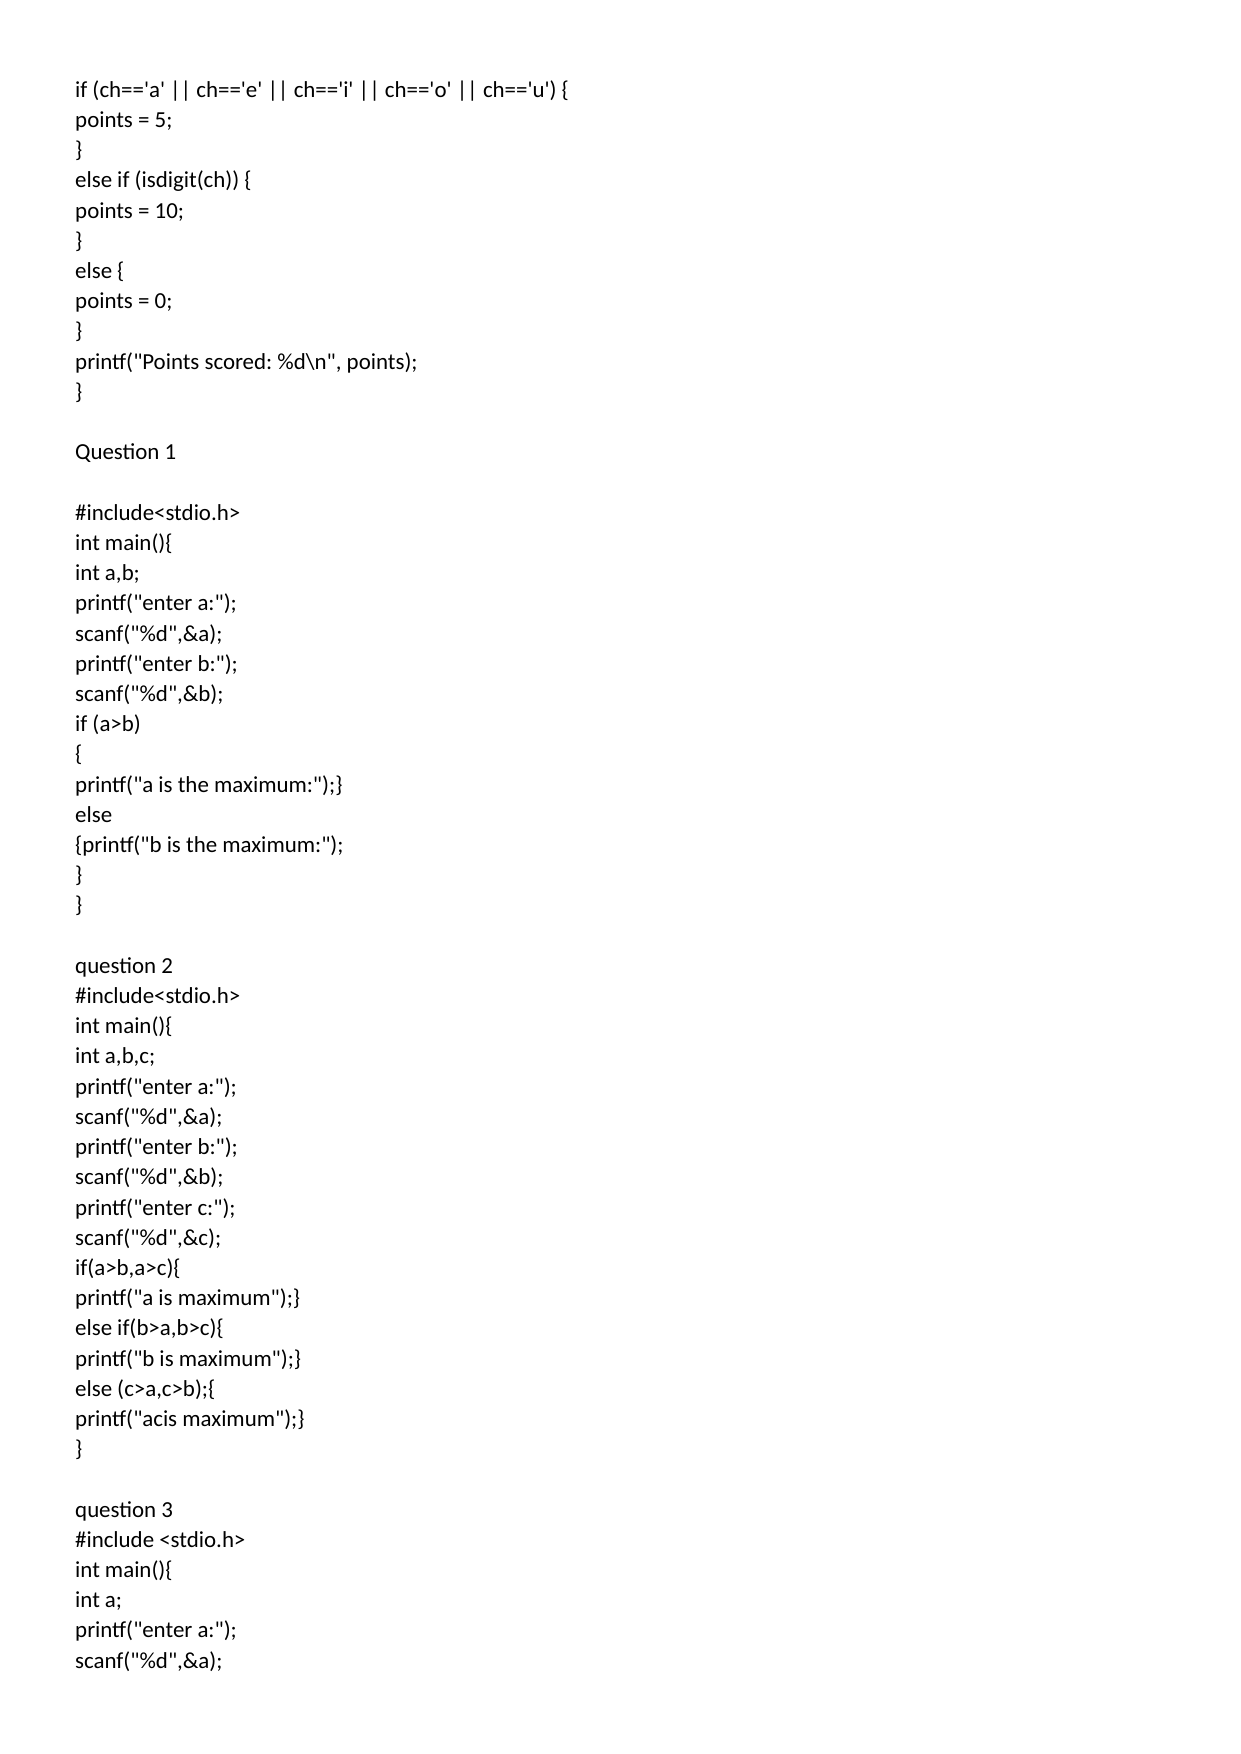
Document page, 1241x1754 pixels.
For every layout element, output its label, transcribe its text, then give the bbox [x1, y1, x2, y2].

text printf("enter a:"); [75, 588, 1165, 617]
text printf("enter a:"); [75, 1616, 1165, 1644]
text if (a>b) [75, 709, 1165, 737]
text #include<stdio.h> [75, 498, 1165, 526]
text printf("a is the maximum:");} [75, 770, 1165, 798]
text #include<stdio.h> [75, 981, 1165, 1009]
text scanf("%d",&a); [75, 1646, 1165, 1674]
text scanf("%d",&b); [75, 1162, 1165, 1191]
text } [75, 226, 1165, 254]
text scanf("%d",&a); [75, 1102, 1165, 1130]
text int a,b; [75, 558, 1165, 586]
text int main(){ [75, 1555, 1165, 1583]
text } [75, 135, 1165, 163]
text scanf("%d",&a); [75, 619, 1165, 647]
text int main(){ [75, 528, 1165, 556]
text printf("enter b:"); [75, 1132, 1165, 1160]
text Question 1 [75, 437, 1165, 466]
text } [75, 891, 1165, 919]
text question 2 [75, 951, 1165, 979]
text int main(){ [75, 1011, 1165, 1039]
text printf("enter c:"); [75, 1193, 1165, 1221]
text printf("Points scored: %d\n", points); [75, 347, 1165, 375]
text points = 10; [75, 196, 1165, 224]
text else [75, 800, 1165, 828]
text printf("enter b:"); [75, 649, 1165, 677]
text points = 5; [75, 105, 1165, 133]
text } [75, 377, 1165, 405]
text else (c>a,c>b);{ [75, 1374, 1165, 1402]
text else { [75, 256, 1165, 284]
text } [75, 860, 1165, 888]
text } [75, 317, 1165, 345]
text #include <stdio.h> [75, 1525, 1165, 1553]
text scanf("%d",&b); [75, 679, 1165, 707]
text printf("enter a:"); [75, 1072, 1165, 1100]
text { [75, 739, 1165, 768]
text int a,b,c; [75, 1042, 1165, 1070]
text points = 0; [75, 286, 1165, 314]
text scanf("%d",&c); [75, 1223, 1165, 1251]
text printf("b is maximum");} [75, 1344, 1165, 1372]
text int a; [75, 1585, 1165, 1613]
text printf("a is maximum");} [75, 1283, 1165, 1311]
text if(a>b,a>c){ [75, 1253, 1165, 1281]
text question 3 [75, 1495, 1165, 1523]
text else if (isdigit(ch)) { [75, 166, 1165, 194]
text else if(b>a,b>c){ [75, 1313, 1165, 1342]
text if (ch=='a' || ch=='e' || ch=='i' || ch=='o' || ch=='u') { [75, 75, 1165, 103]
text } [75, 1434, 1165, 1462]
text {printf("b is the maximum:"); [75, 830, 1165, 858]
text printf("acis maximum");} [75, 1404, 1165, 1432]
